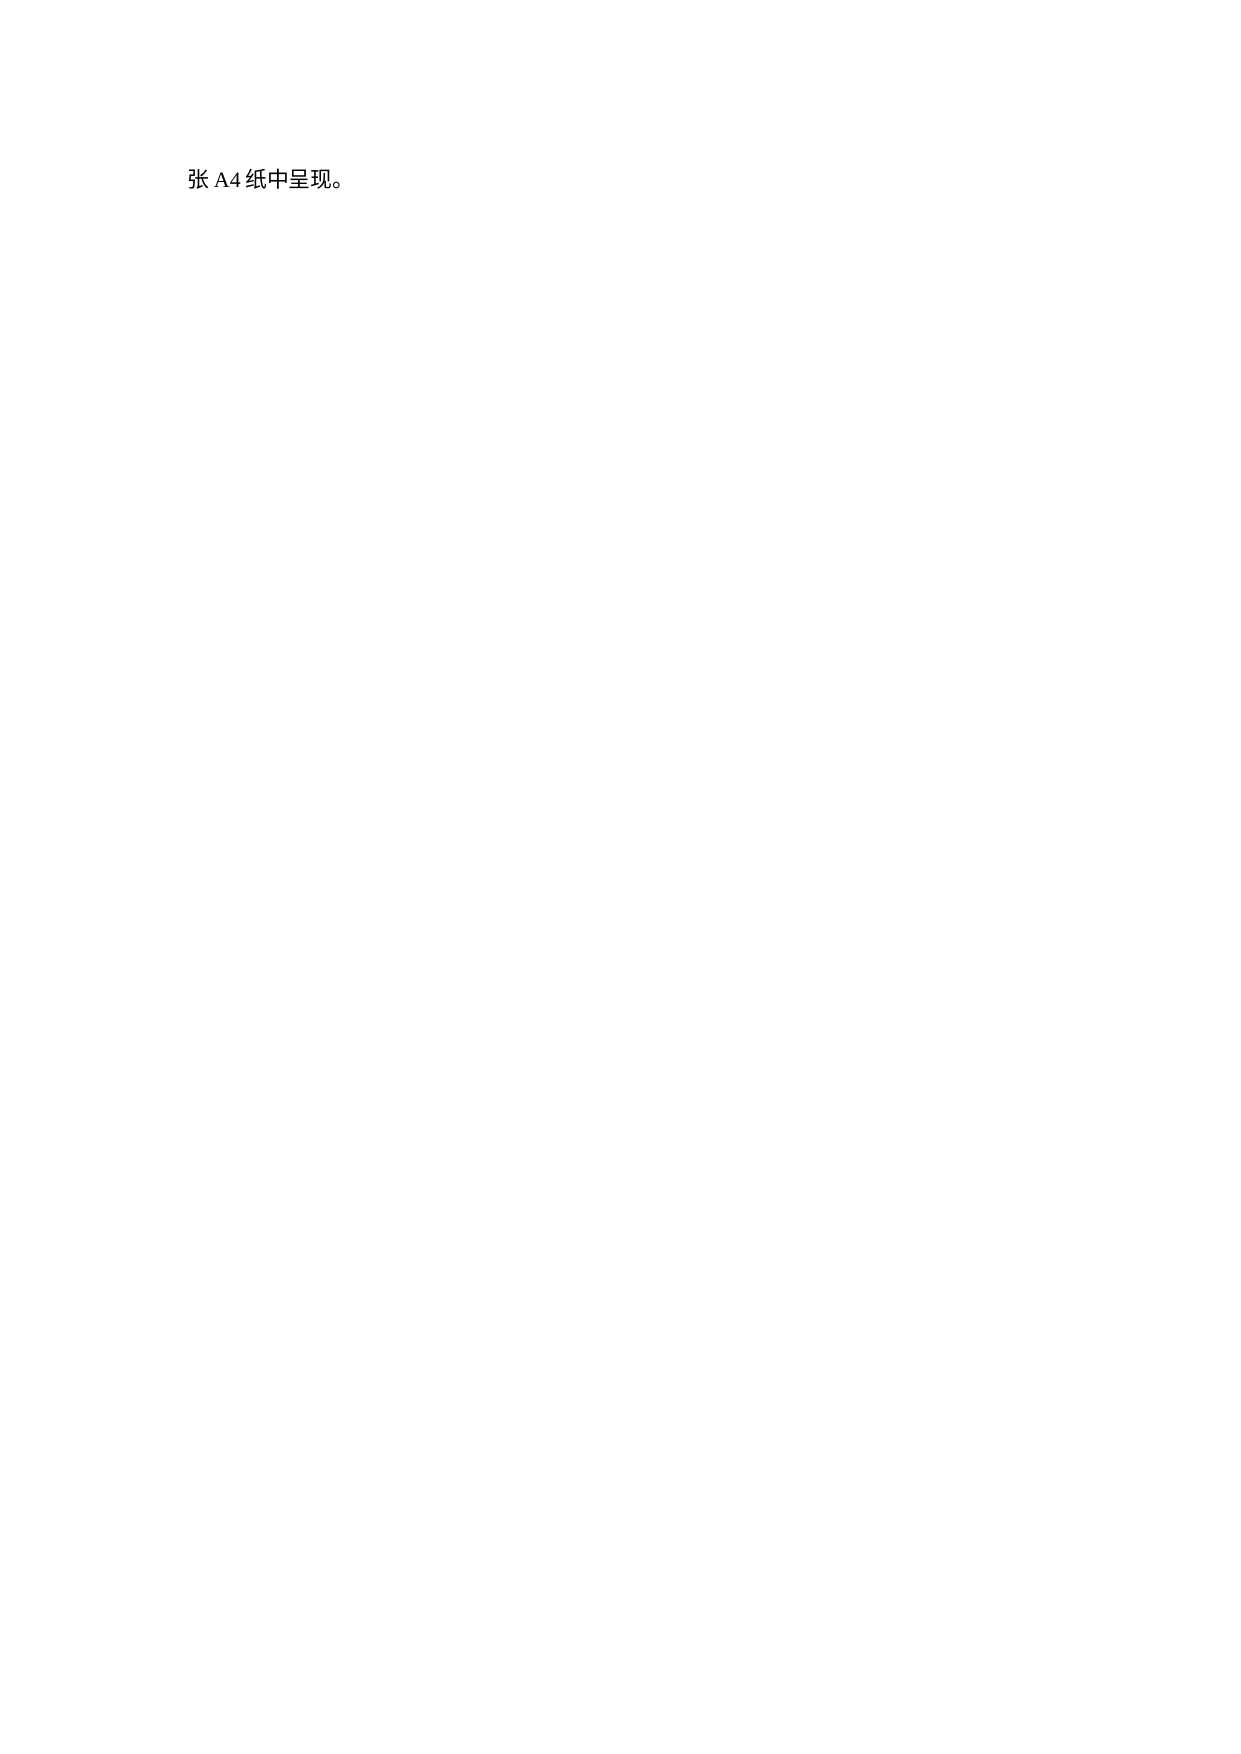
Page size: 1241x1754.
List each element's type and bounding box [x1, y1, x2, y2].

text [187, 162, 1053, 194]
